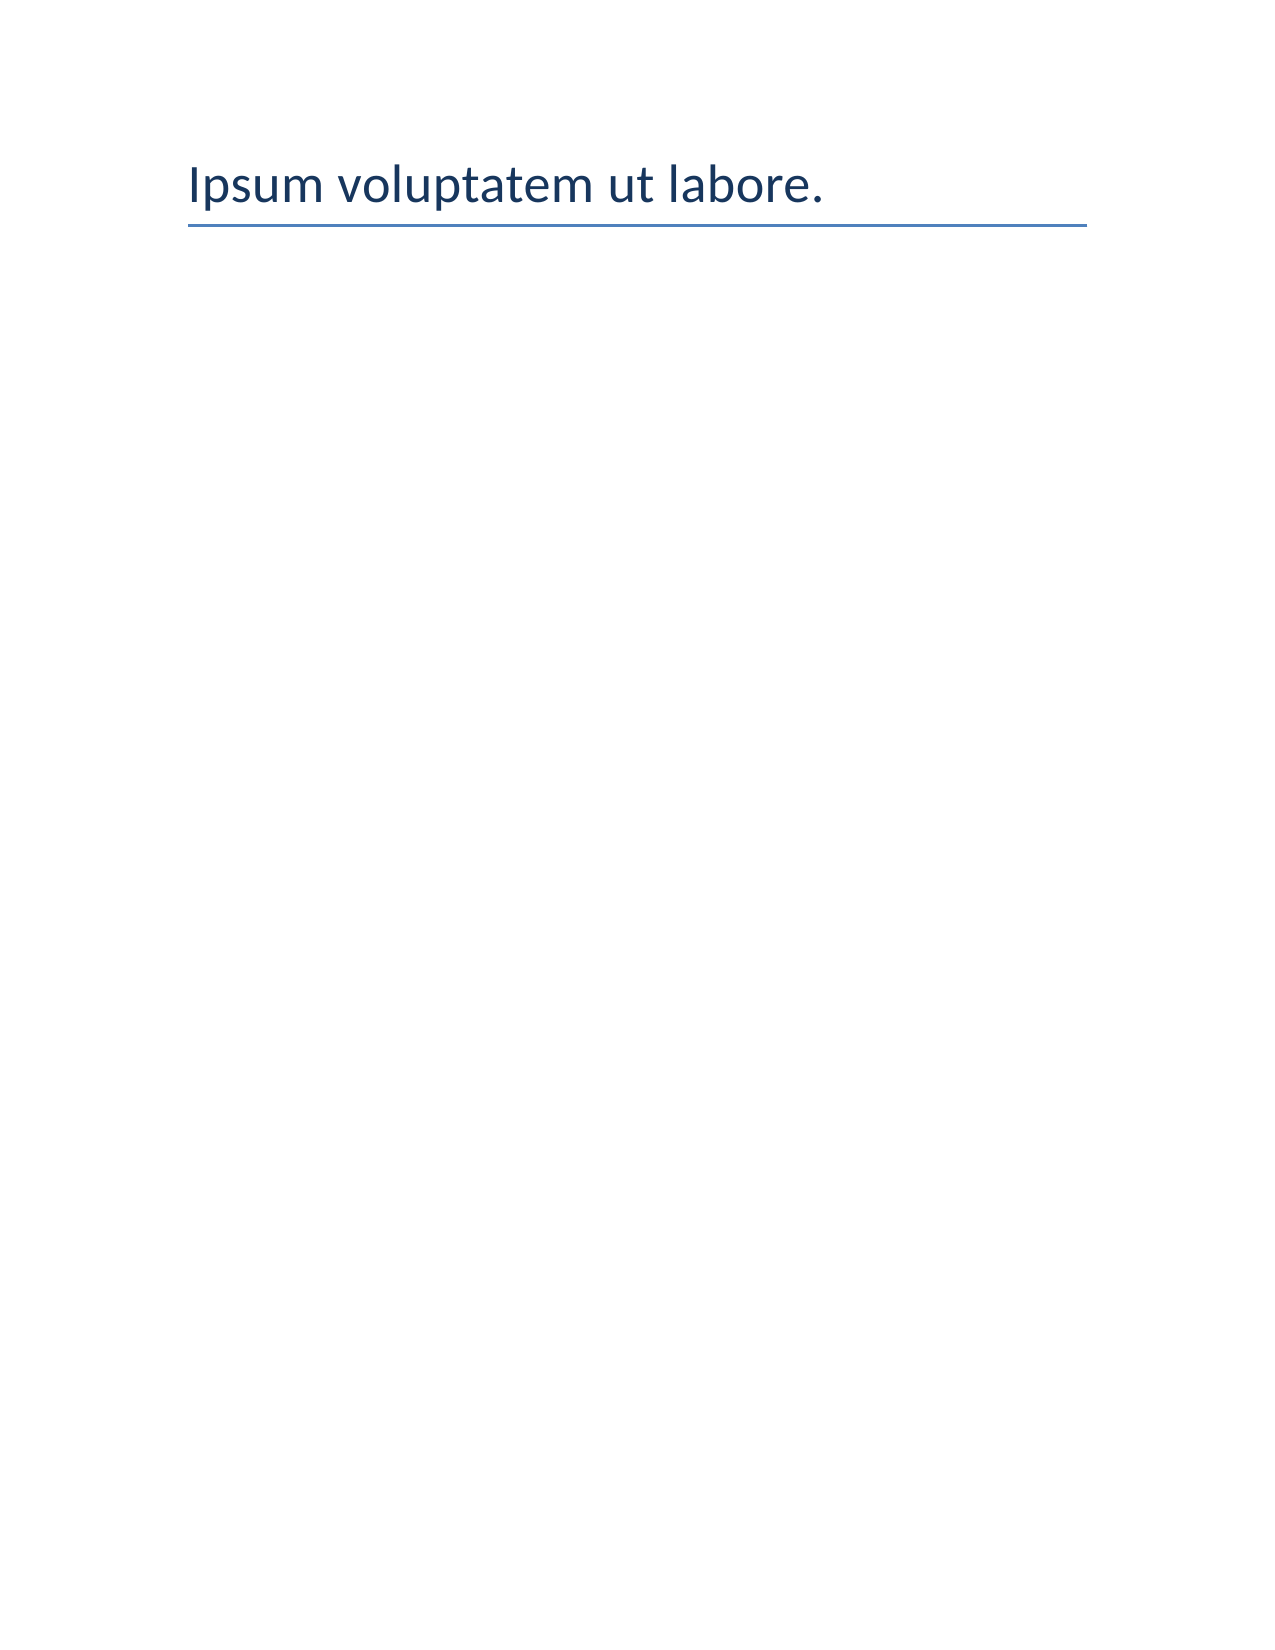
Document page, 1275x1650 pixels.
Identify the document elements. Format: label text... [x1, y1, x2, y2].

title Ipsum voluptatem ut labore. [187, 150, 1087, 227]
